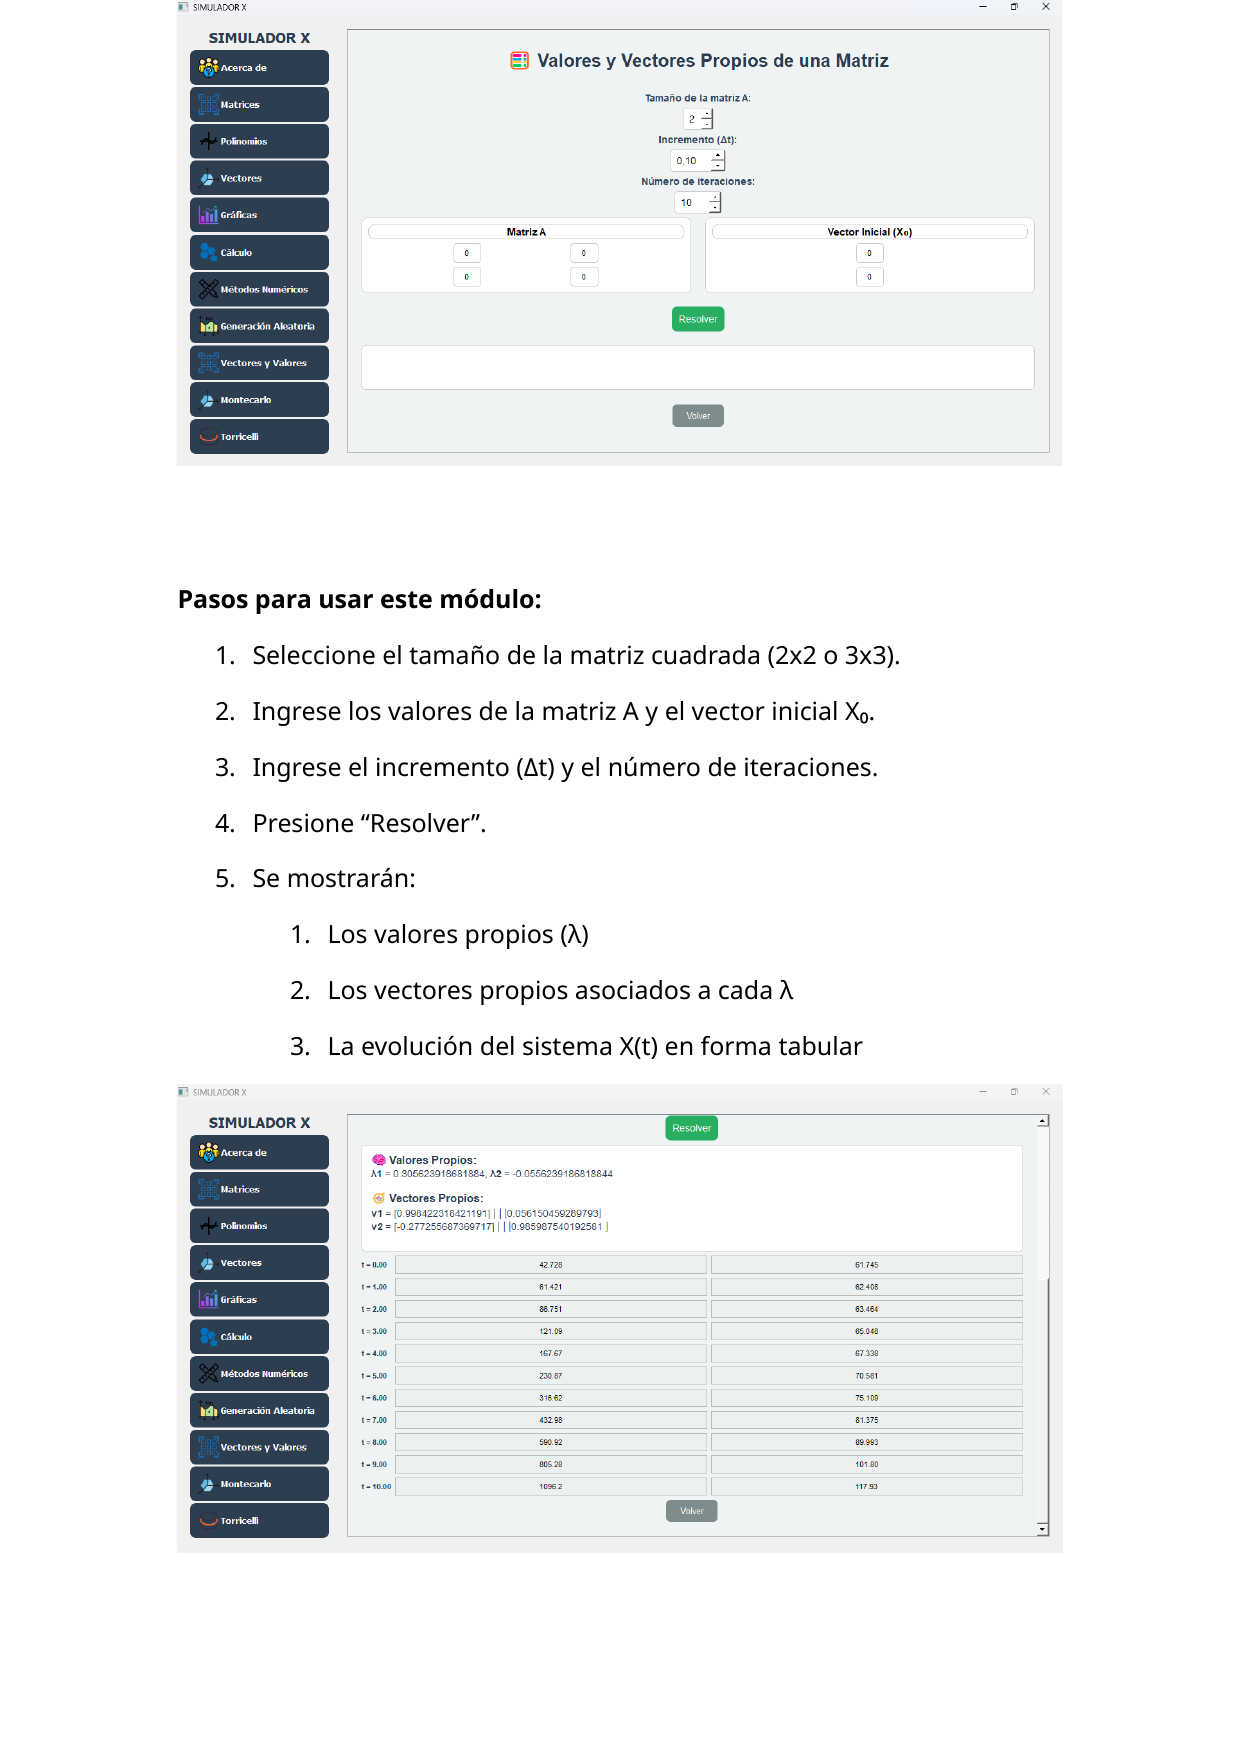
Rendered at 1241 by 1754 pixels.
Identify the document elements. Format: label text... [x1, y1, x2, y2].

list Los valores propios (λ) [290, 917, 1063, 951]
list Se mostrarán: [215, 861, 1063, 895]
list Seleccione el tamaño de la matriz cuadrada (2x2 o 3x3). [215, 638, 1063, 672]
picture [176, 0, 1063, 466]
list Ingrese los valores de la matriz A y el vector inicial X₀. [215, 693, 1063, 728]
text Pasos para usar este módulo: [177, 582, 1063, 616]
list Los vectores propios asociados a cada λ [290, 973, 1063, 1007]
list La evolución del sistema X(t) en forma tabular [290, 1028, 1063, 1063]
picture [176, 1084, 1063, 1553]
list Ingrese el incremento (Δt) y el número de iteraciones. [215, 749, 1063, 783]
list Presione “Resolver”. [215, 805, 1063, 839]
